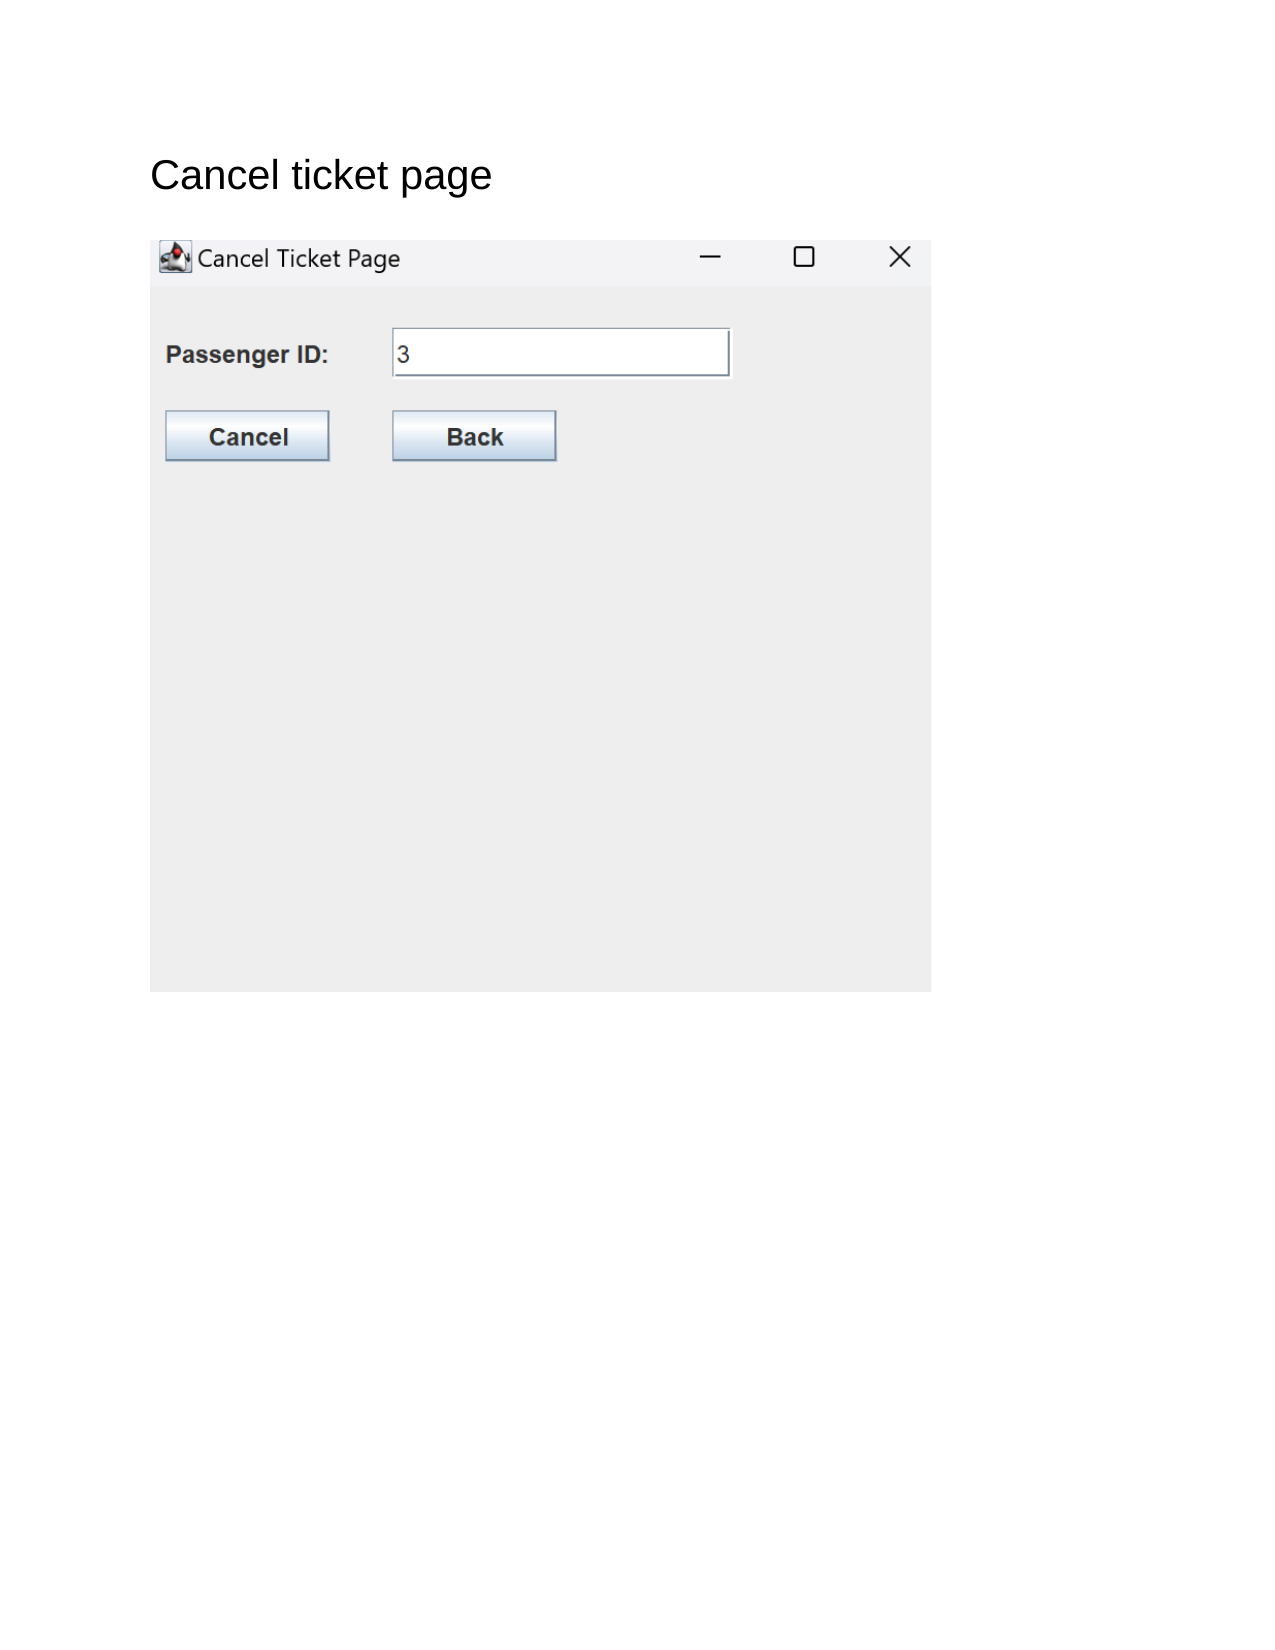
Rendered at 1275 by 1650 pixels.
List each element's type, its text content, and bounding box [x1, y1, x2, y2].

picture [150, 240, 932, 992]
subtitle Cancel ticket page [150, 150, 1125, 198]
